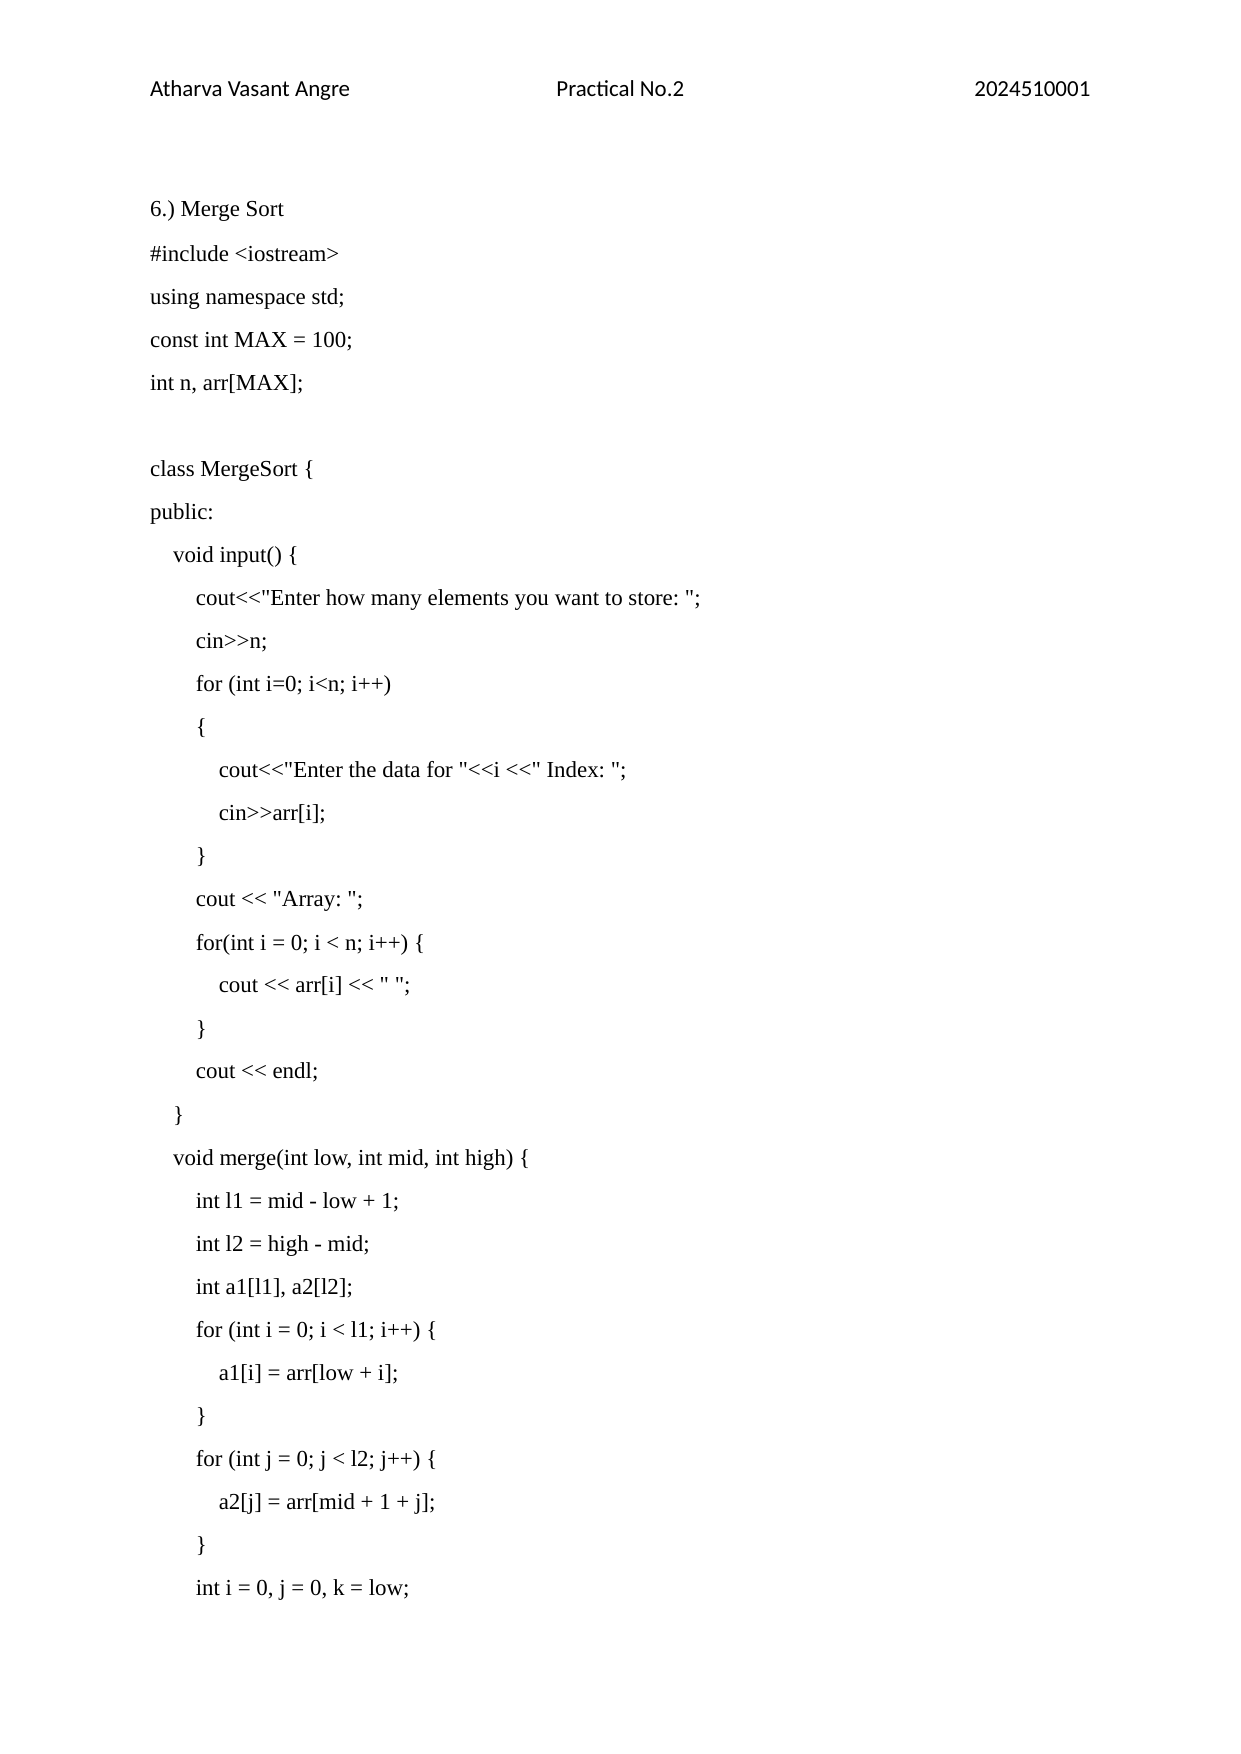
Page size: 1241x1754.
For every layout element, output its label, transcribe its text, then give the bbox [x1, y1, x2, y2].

text int a1[l1], a2[l2]; [150, 1273, 1090, 1299]
text using namespace std; [150, 283, 1090, 309]
text int i = 0, j = 0, k = low; [150, 1574, 1090, 1600]
text for (int j = 0; j < l2; j++) { [150, 1445, 1090, 1471]
text public: [150, 498, 1090, 525]
text int l1 = mid - low + 1; [150, 1187, 1090, 1213]
text class MergeSort { [150, 455, 1090, 482]
text for (int i = 0; i < l1; i++) { [150, 1316, 1090, 1342]
text void input() { [150, 541, 1090, 568]
text a1[i] = arr[low + i]; [150, 1359, 1090, 1385]
text cout<<"Enter how many elements you want to store: "; [150, 584, 1090, 611]
text } [150, 842, 1090, 869]
text } [150, 1402, 1090, 1428]
text int n, arr[MAX]; [150, 369, 1090, 396]
text cout << "Array: "; [150, 886, 1090, 912]
text } [150, 1014, 1090, 1041]
text const int MAX = 100; [150, 326, 1090, 353]
text cout << arr[i] << " "; [150, 972, 1090, 998]
text void merge(int low, int mid, int high) { [150, 1144, 1090, 1170]
text cin>>arr[i]; [150, 799, 1090, 826]
text int l2 = high - mid; [150, 1230, 1090, 1256]
text a2[j] = arr[mid + 1 + j]; [150, 1488, 1090, 1514]
text cin>>n; [150, 627, 1090, 654]
text for(int i = 0; i < n; i++) { [150, 928, 1090, 955]
text cout << endl; [150, 1058, 1090, 1084]
text } [150, 1101, 1090, 1127]
text } [150, 1531, 1090, 1557]
text cout<<"Enter the data for "<<i <<" Index: "; [150, 756, 1090, 783]
text { [150, 713, 1090, 740]
text 6.) Merge Sort [150, 195, 1090, 221]
text for (int i=0; i<n; i++) [150, 670, 1090, 697]
text #include <iostream> [150, 240, 1090, 267]
